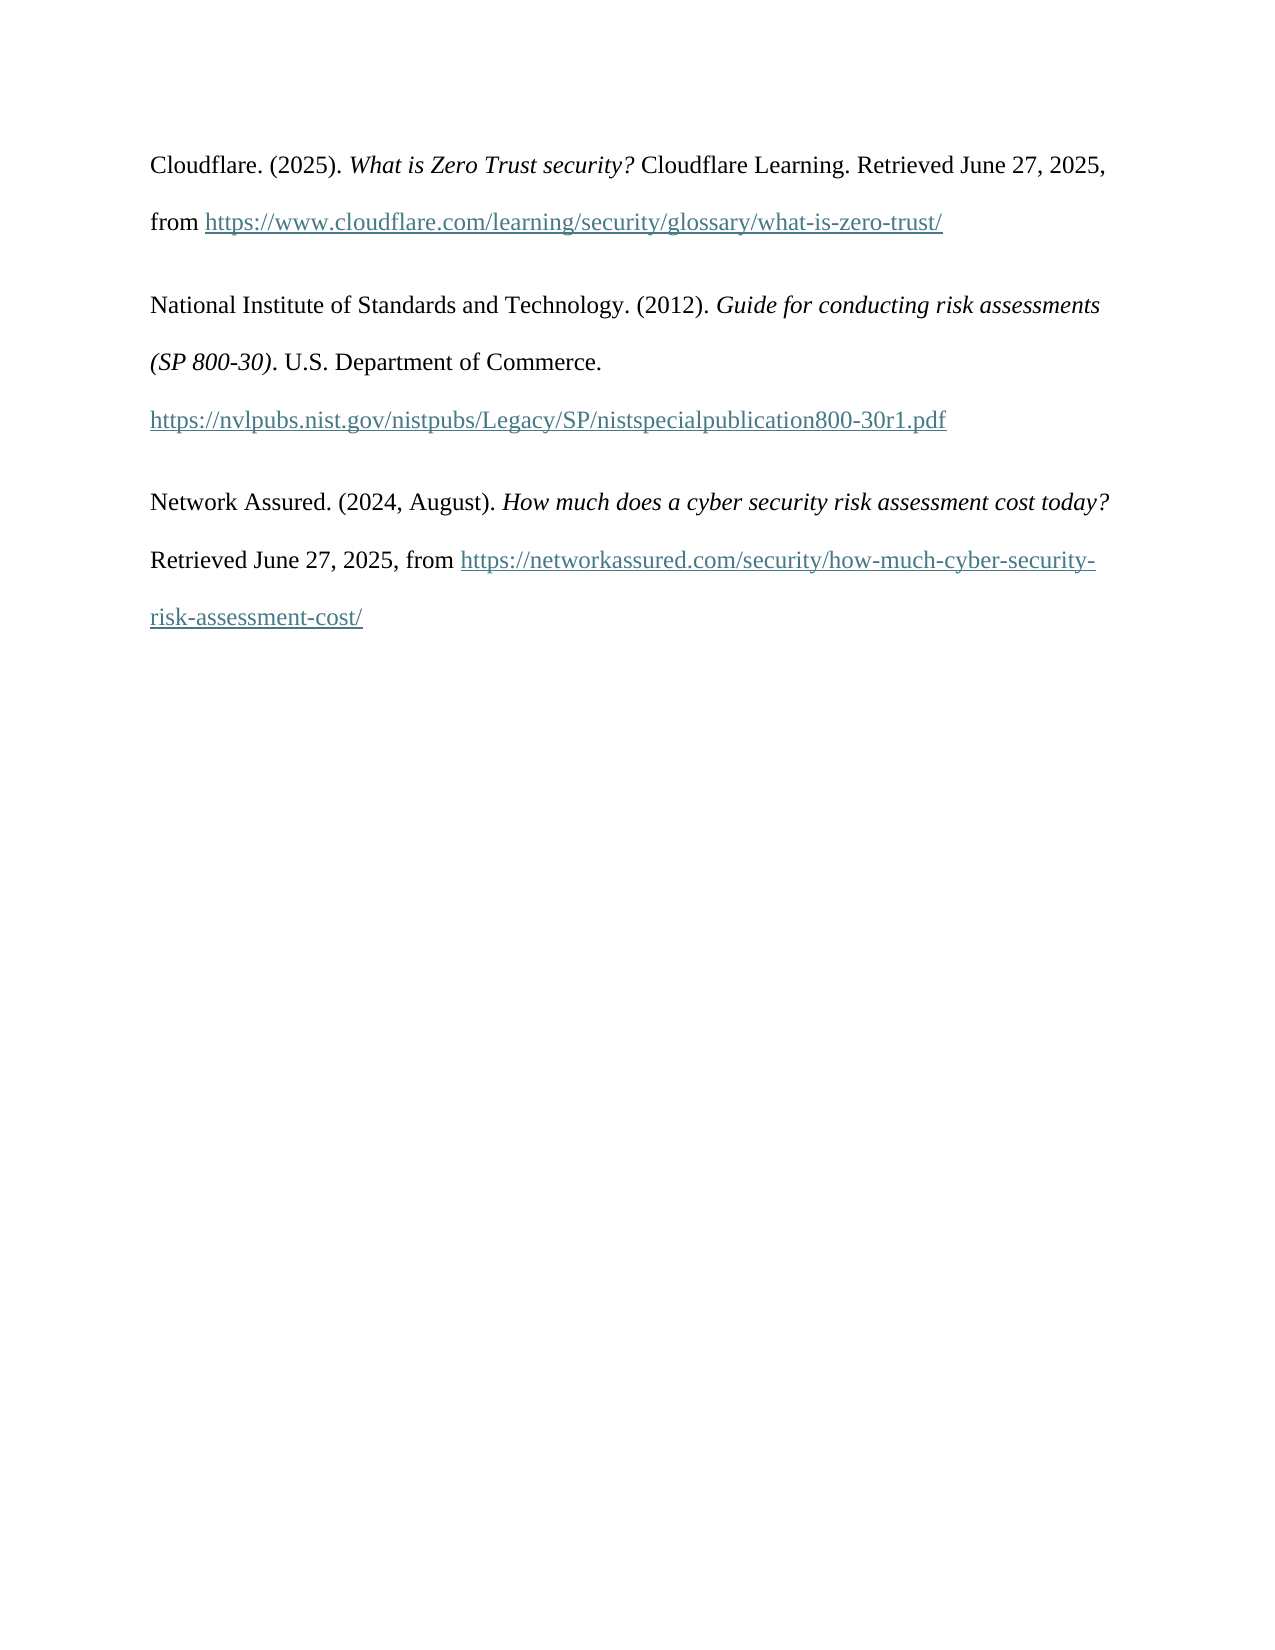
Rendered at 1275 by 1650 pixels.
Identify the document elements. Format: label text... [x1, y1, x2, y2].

text Cloudflare. (2025). What is Zero Trust security? Cloudflare Learning. Retrieved June 27, 2025, from https://www.cloudflare.com/learning/security/glossary/what-is-zero-trust/ [150, 150, 1125, 236]
text Network Assured. (2024, August). How much does a cyber security risk assessment cost today? Retrieved June 27, 2025, from https://networkassured.com/security/how-much-cyber-security-risk-assessment-cost/ [150, 487, 1125, 631]
text National Institute of Standards and Technology. (2012). Guide for conducting risk assessments (SP 800-30). U.S. Department of Commerce. https://nvlpubs.nist.gov/nistpubs/Legacy/SP/nistspecialpublication800-30r1.pdf [150, 290, 1125, 434]
